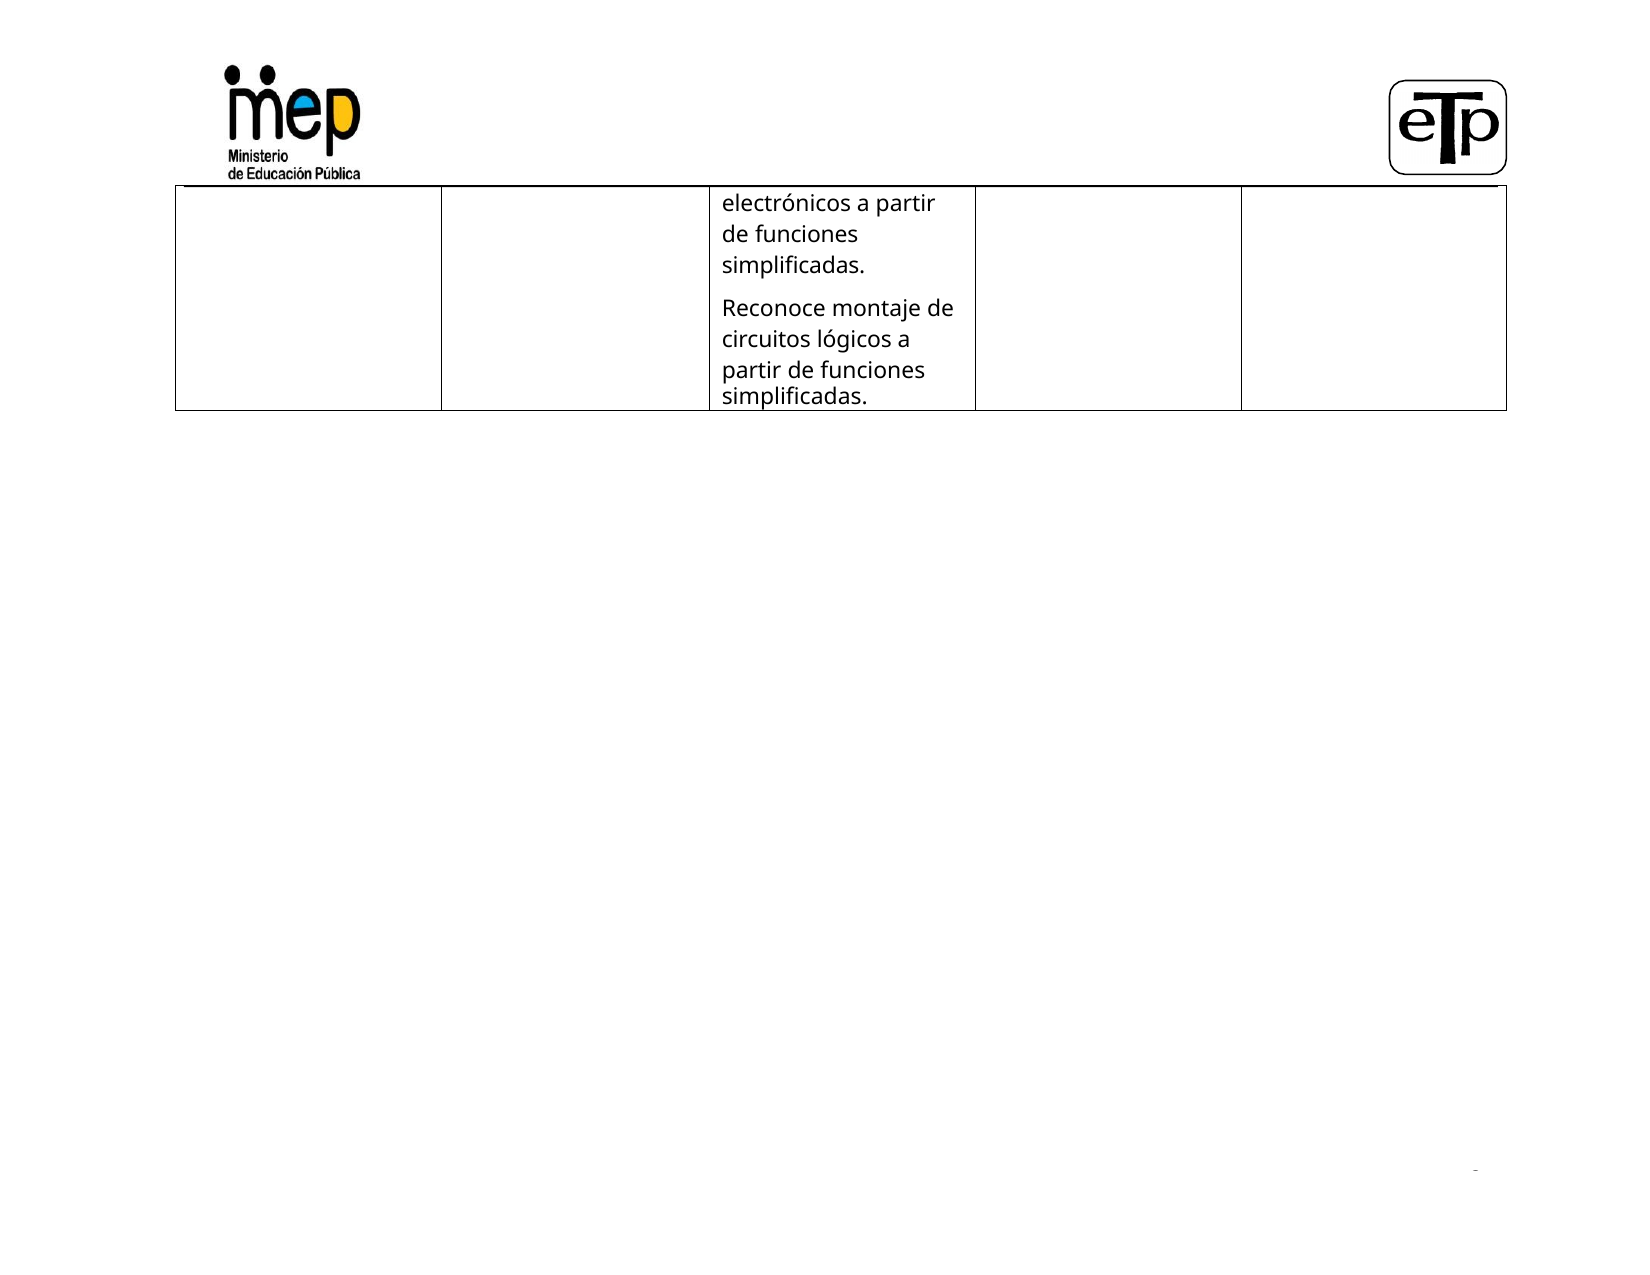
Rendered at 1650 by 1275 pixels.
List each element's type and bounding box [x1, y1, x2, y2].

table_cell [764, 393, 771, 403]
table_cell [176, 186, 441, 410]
picture [224, 63, 364, 185]
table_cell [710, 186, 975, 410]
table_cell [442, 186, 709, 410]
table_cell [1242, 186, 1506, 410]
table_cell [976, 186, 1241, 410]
picture [1399, 92, 1499, 164]
